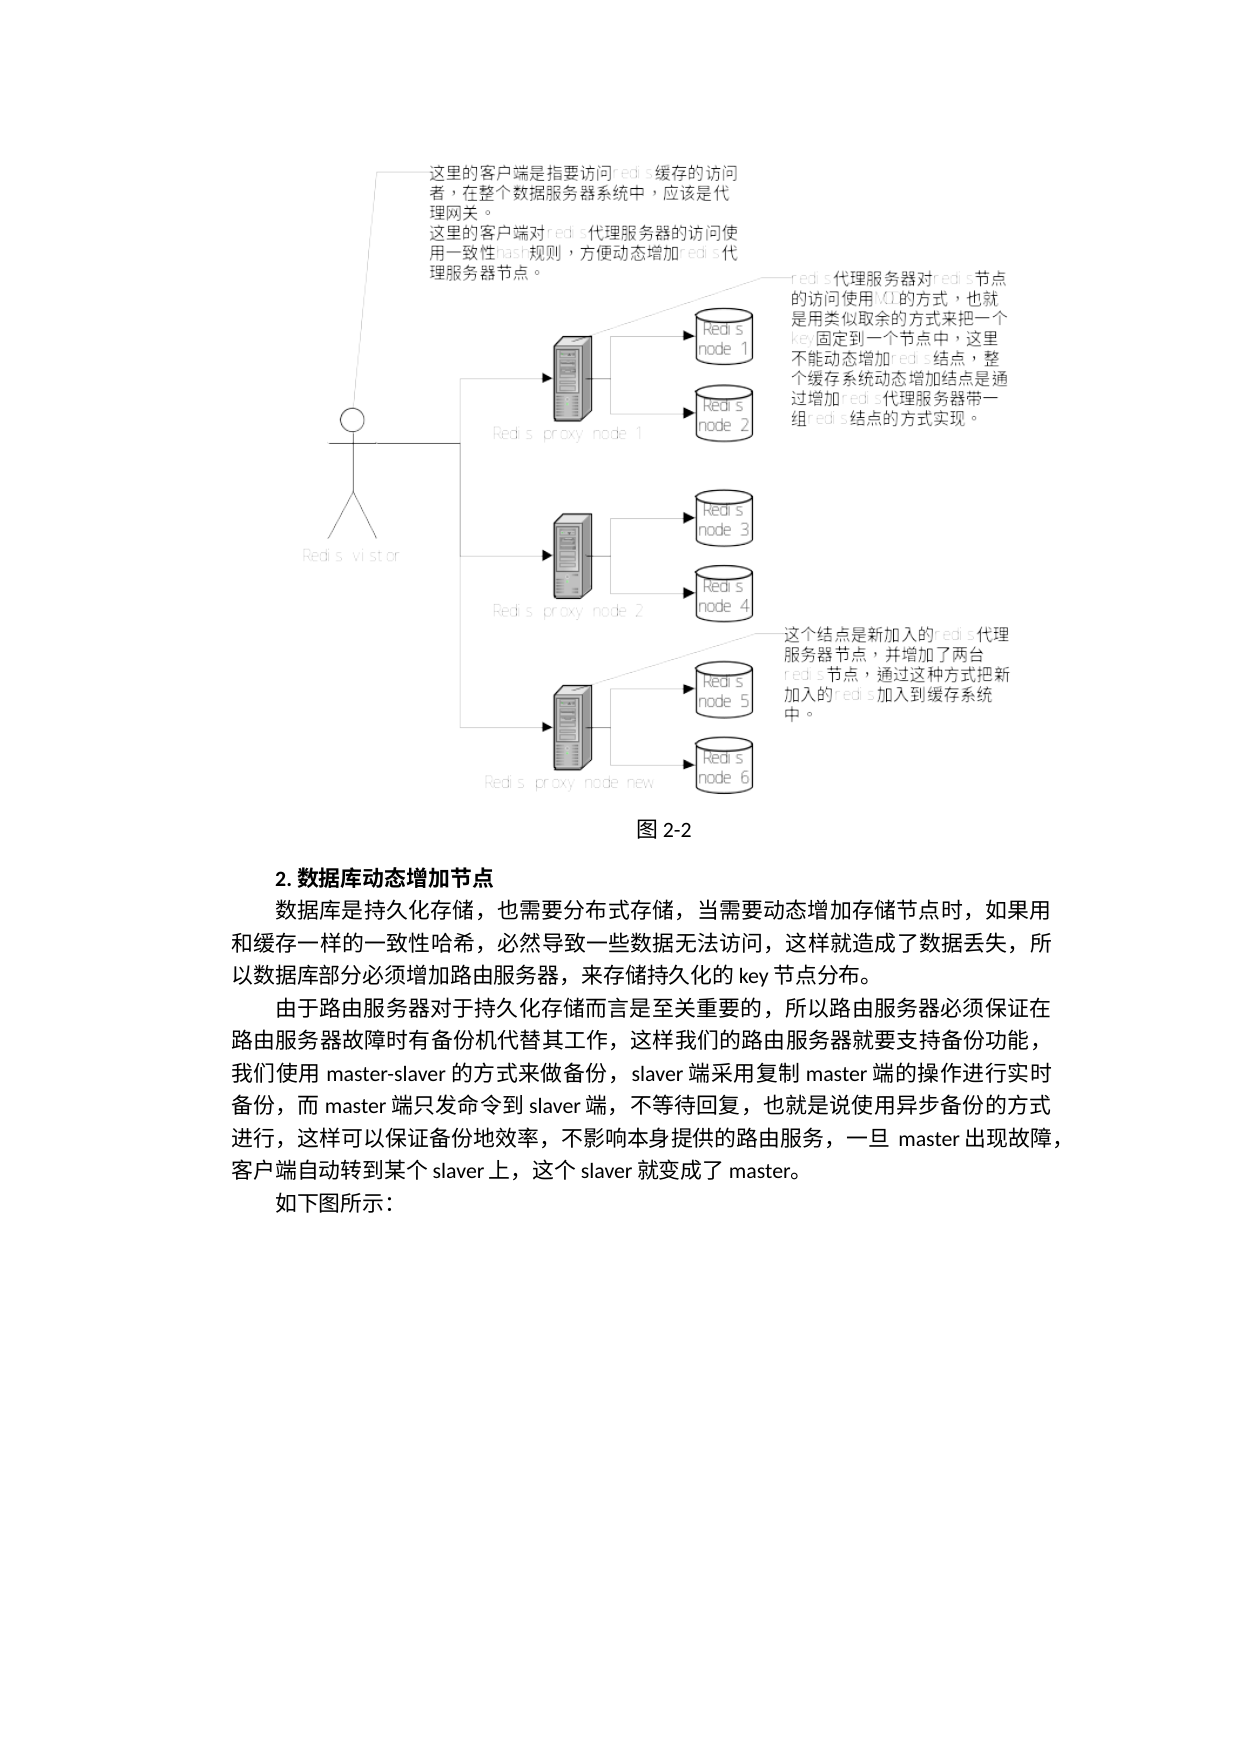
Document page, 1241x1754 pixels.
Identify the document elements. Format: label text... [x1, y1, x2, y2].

text 如下图所示： [231, 1185, 1053, 1218]
text 2. 数据库动态增加节点 [231, 860, 1053, 893]
text 数据库是持久化存储，也需要分布式存储，当需要动态增加存储节点时，如果用和缓存一样的一致性哈希，必然导致一些数据无法访问，这样就造成了数据丢失，所以数据库部分必须增加路由服务器，来存储持久化的key节点分布。 [231, 893, 1053, 990]
text 由于路由服务器对于持久化存储而言是至关重要的，所以路由服务器必须保证在路由服务器故障时有备份机代替其工作，这样我们的路由服务器就要支持备份功能，我们使用master-slaver的方式来做备份，slaver端采用复制master端的操作进行实时备份，而master端只发命令到slaver端，不等待回复，也就是说使用异步备份的方式进行，这样可以保证备份地效率，不影响本身提供的路由服务，一旦master出现故障，客户端自动转到某个slaver上，这个slaver就变成了master。 [231, 990, 1053, 1185]
text 图2-2 [231, 812, 1053, 844]
